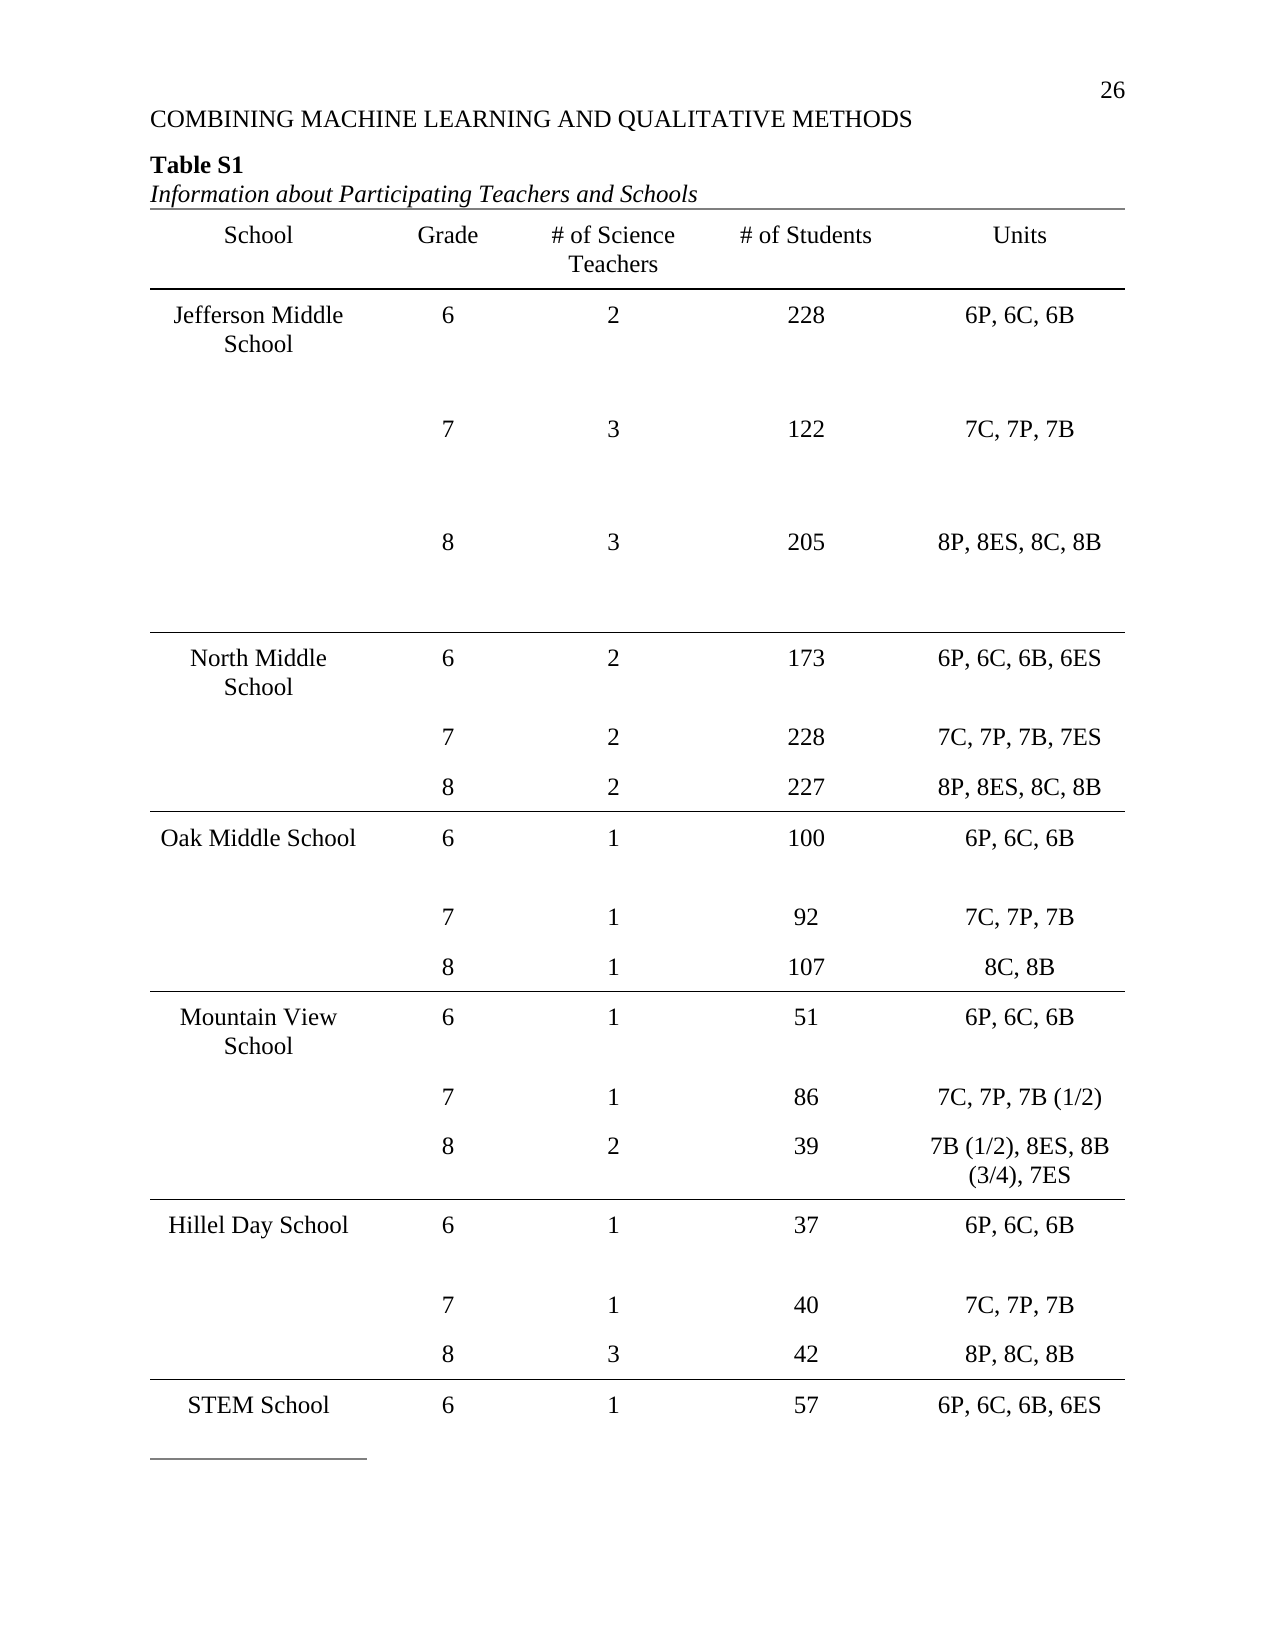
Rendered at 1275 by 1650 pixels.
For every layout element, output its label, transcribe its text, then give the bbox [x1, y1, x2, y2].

table_cell 107 [698, 941, 914, 991]
table_cell 6P, 6C, 6B [914, 1200, 1125, 1278]
table_cell Hillel Day School [150, 1200, 367, 1379]
table_cell 6 [367, 633, 529, 711]
table_header Units [914, 210, 1125, 288]
table_cell 39 [698, 1121, 914, 1199]
table_cell 8 [367, 941, 529, 991]
table_cell 7C, 7P, 7B [914, 891, 1125, 941]
table_cell Oak Middle School [150, 812, 367, 991]
table_cell Jefferson Middle School [150, 290, 367, 632]
table_cell 1 [529, 1279, 697, 1329]
table_cell Mountain View School [150, 992, 367, 1199]
table_header # of Students [698, 210, 914, 288]
table_cell 8P, 8ES, 8C, 8B [914, 517, 1125, 632]
table_header Grade [367, 210, 529, 288]
table_cell 7 [367, 1070, 529, 1121]
table_cell 7C, 7P, 7B, 7ES [914, 711, 1125, 762]
table_cell 3 [529, 517, 697, 632]
table_header School [150, 210, 367, 288]
table_cell 7 [367, 891, 529, 941]
table_header # of Science Teachers [529, 210, 697, 288]
table_cell STEM School [150, 1380, 367, 1458]
table_cell 100 [698, 812, 914, 891]
table_cell 227 [698, 762, 914, 811]
table_cell 8P, 8ES, 8C, 8B [914, 762, 1125, 811]
table_cell 3 [529, 1329, 697, 1379]
text Table S1 [150, 150, 1125, 179]
table_cell 51 [698, 992, 914, 1070]
table_cell 7 [367, 403, 529, 517]
table_cell 6 [367, 1380, 529, 1458]
table_cell 2 [529, 1121, 697, 1199]
table_cell 7B (1/2), 8ES, 8B (3/4), 7ES [914, 1121, 1125, 1199]
table_cell 6P, 6C, 6B [914, 290, 1125, 402]
table_cell 8 [367, 762, 529, 811]
table_cell 6 [367, 812, 529, 891]
table_cell 1 [529, 891, 697, 941]
table_cell 2 [529, 711, 697, 762]
table_cell 1 [529, 941, 697, 991]
table_cell 1 [529, 992, 697, 1070]
table_cell 1 [529, 1380, 697, 1458]
table_cell 8 [367, 1121, 529, 1199]
table_cell 6 [367, 1200, 529, 1278]
table_cell 6P, 6C, 6B, 6ES [914, 1380, 1125, 1458]
table_cell 57 [698, 1380, 914, 1458]
table_cell 37 [698, 1200, 914, 1278]
table_cell 122 [698, 403, 914, 517]
table_cell 8 [367, 517, 529, 632]
table_cell 8 [367, 1329, 529, 1379]
table_cell 40 [698, 1279, 914, 1329]
table_cell 7C, 7P, 7B (1/2) [914, 1070, 1125, 1121]
table_cell 6P, 6C, 6B [914, 992, 1125, 1070]
table_cell 228 [698, 711, 914, 762]
table_cell 6 [367, 992, 529, 1070]
table_cell 92 [698, 891, 914, 941]
table_cell 7 [367, 711, 529, 762]
table_cell 7C, 7P, 7B [914, 403, 1125, 517]
table_cell 1 [529, 1070, 697, 1121]
table_cell 42 [698, 1329, 914, 1379]
table_cell 1 [529, 1200, 697, 1278]
table_cell 8C, 8B [914, 941, 1125, 991]
table_cell 6P, 6C, 6B [914, 812, 1125, 891]
table_cell North Middle School [150, 633, 367, 811]
table_cell 7 [367, 1279, 529, 1329]
text Information about Participating Teachers and Schools [150, 179, 1125, 207]
table_cell 173 [698, 633, 914, 711]
table_cell 8P, 8C, 8B [914, 1329, 1125, 1379]
table_cell 2 [529, 633, 697, 711]
table_cell 2 [529, 290, 697, 402]
table_cell 6P, 6C, 6B, 6ES [914, 633, 1125, 711]
table_cell 228 [698, 290, 914, 402]
table_cell 2 [529, 762, 697, 811]
table_cell 3 [529, 403, 697, 517]
table_cell 205 [698, 517, 914, 632]
table_cell 7C, 7P, 7B [914, 1279, 1125, 1329]
table_cell 1 [529, 812, 697, 891]
table_cell 6 [367, 290, 529, 402]
table_cell 86 [698, 1070, 914, 1121]
